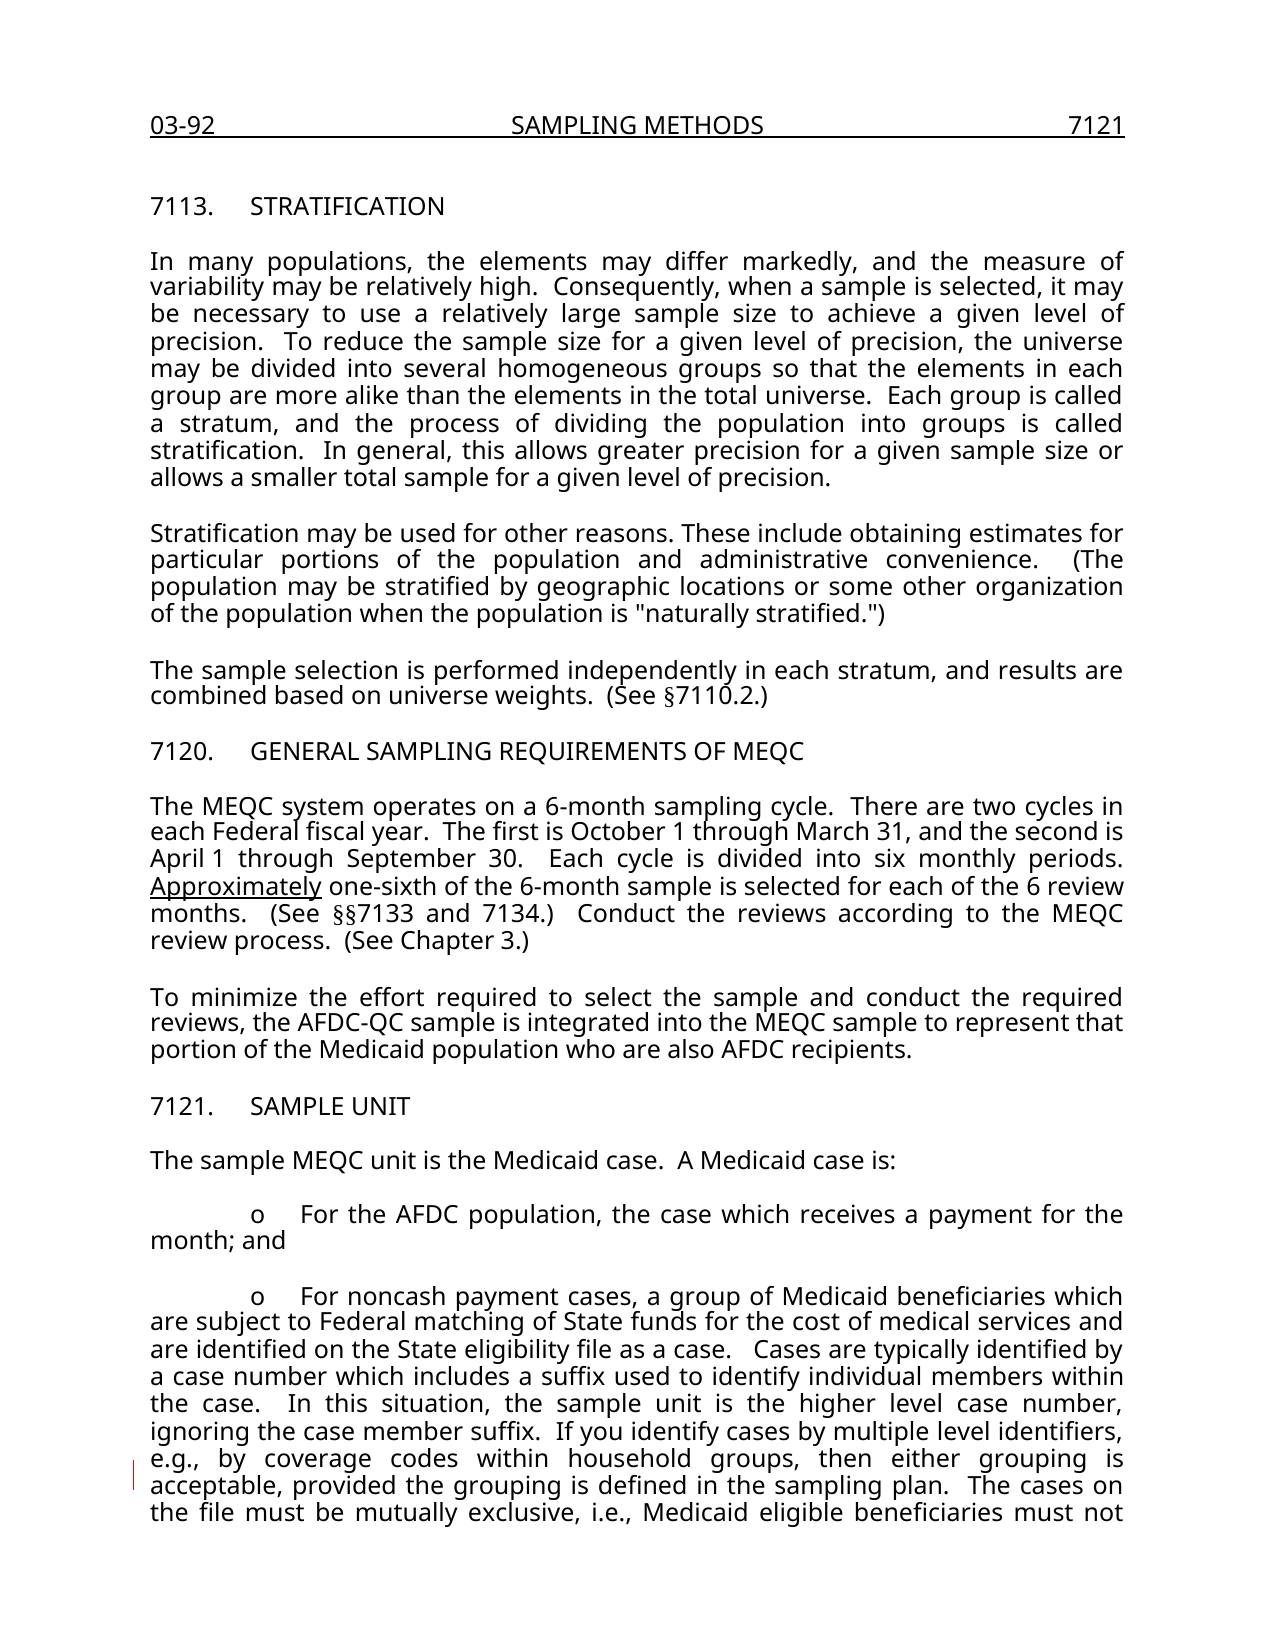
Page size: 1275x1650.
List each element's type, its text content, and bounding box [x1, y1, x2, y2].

text The sample selection is performed independently in each stratum, and results are combined based on universe weights. (See §7110.2.) [150, 657, 1125, 712]
text The sample MEQC unit is the Medicaid case. A Medicaid case is: [150, 1148, 1125, 1175]
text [150, 1284, 1125, 1529]
text o For the AFDC population, the case which receives a payment for the month; and [150, 1202, 1125, 1256]
text Stratification may be used for other reasons. These include obtaining estimates for particular portions of the population and administrative convenience. (The population may be stratified by geographic locations or some other organization of the population when the population is "naturally stratified.") [150, 521, 1125, 630]
text 7113. STRATIFICATION [150, 194, 1125, 221]
text In many populations, the elements may differ markedly, and the measure of variability may be relatively high. Consequently, when a sample is selected, it may be necessary to use a relatively large sample size to achieve a given level of precision. To reduce the sample size for a given level of precision, the universe may be divided into several homogeneous groups so that the elements in each group are more alike than the elements in the total universe. Each group is called a stratum, and the process of dividing the population into groups is called stratification. In general, this allows greater precision for a given sample size or allows a smaller total sample for a given level of precision. [150, 248, 1125, 494]
text The MEQC system operates on a 6-month sampling cycle. There are two cycles in each Federal fiscal year. The first is October 1 through March 31, and the second is April 1 through September 30. Each cycle is divided into six monthly periods. Approximately one-sixth of the 6-month sample is selected for each of the 6 review months. (See §§7133 and 7134.) Conduct the reviews according to the MEQC review process. (See Chapter 3.) [150, 793, 1125, 957]
text 7120. GENERAL SAMPLING REQUIREMENTS OF MEQC [150, 739, 1125, 766]
text To minimize the effort required to select the sample and conduct the required reviews, the AFDC-QC sample is integrated into the MEQC sample to represent that portion of the Medicaid population who are also AFDC recipients. [150, 984, 1125, 1066]
text 7121. SAMPLE UNIT [150, 1093, 1125, 1120]
text 03-92 SAMPLING METHODS 7121 [150, 112, 1125, 136]
